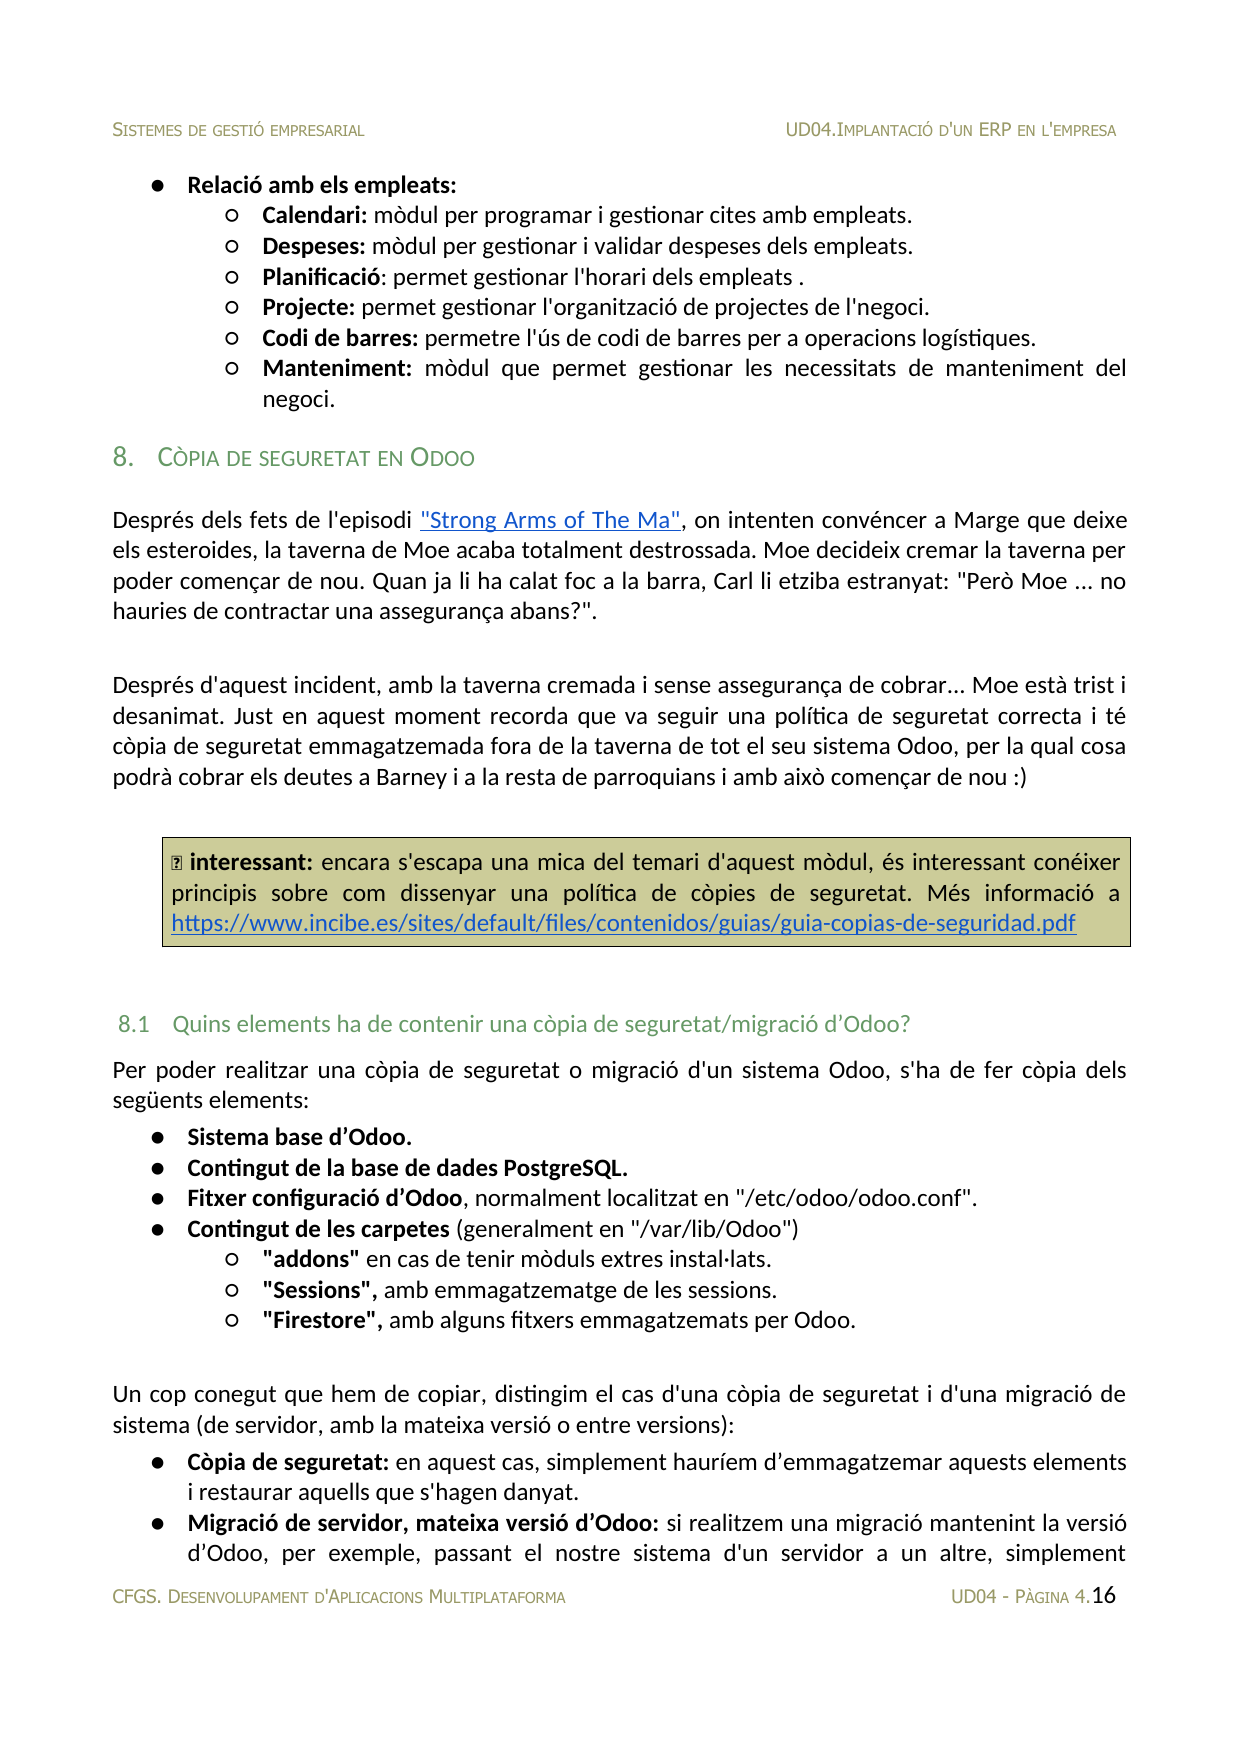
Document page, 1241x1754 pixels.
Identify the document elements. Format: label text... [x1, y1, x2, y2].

text Un cop conegut que hem de copiar, distingim el cas d'una còpia de seguretat i d'una migració de sistema (de servidor, amb la mateixa versió o entre versions): [112, 1378, 1128, 1439]
text Per poder realitzar una còpia de seguretat o migració d'un sistema Odoo, s'ha de fer còpia dels següents elements: [112, 1054, 1128, 1115]
text Després d'aquest incident, amb la taverna cremada i sense assegurança de cobrar... Moe està trist i desanimat. Just en aquest moment recorda que va seguir una política de seguretat correcta i té còpia de seguretat emmagatzemada fora de la taverna de tot el seu sistema Odoo, per la qual cosa podrà cobrar els deutes a Barney i a la resta de parroquians i amb això començar de nou :) [112, 669, 1128, 791]
text 💬 interessant: encara s'escapa una mica del temari d'aquest mòdul, és interessant conéixer principis sobre com dissenyar una política de còpies de seguretat. Més informació a https://www.incibe.es/sites/default/files/contenidos/guias/guia-copias-de-seguridad.pdf [163, 838, 1130, 946]
list Sistema base d’Odoo. [150, 1121, 1128, 1152]
subtitle Còpia de seguretat en Odoo [112, 438, 1128, 474]
text Després dels fets de l'episodi "Strong Arms of The Ma", on intenten convéncer a Marge que deixe els esteroides, la taverna de Moe acaba totalment destrossada. Moe decideix cremar la taverna per poder començar de nou. Quan ja li ha calat foc a la barra, Carl li etziba estranyat: "Però Moe ... no hauries de contractar una assegurança abans?". [112, 504, 1128, 626]
list Planificació: permet gestionar l'horari dels empleats . [225, 261, 1128, 291]
list "Firestore", amb alguns fitxers emmagatzemats per Odoo. [225, 1304, 1128, 1335]
list Contingut de la base de dades PostgreSQL. [150, 1152, 1128, 1182]
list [150, 1507, 1128, 1568]
list "addons" en cas de tenir mòduls extres instal·lats. [225, 1243, 1128, 1274]
list "Sessions", amb emmagatzematge de les sessions. [225, 1274, 1128, 1304]
list Codi de barres: permetre l'ús de codi de barres per a operacions logístiques. [225, 322, 1128, 352]
list Contingut de les carpetes (generalment en "/var/lib/Odoo") [150, 1213, 1128, 1243]
list Calendari: mòdul per programar i gestionar cites amb empleats. [225, 199, 1128, 230]
subtitle Quins elements ha de contenir una còpia de seguretat/migració d’Odoo? [112, 1009, 1128, 1039]
list Manteniment: mòdul que permet gestionar les necessitats de manteniment del negoci. [225, 352, 1128, 413]
list Còpia de seguretat: en aquest cas, simplement hauríem d’emmagatzemar aquests elements i restaurar aquells que s'hagen danyat. [150, 1446, 1128, 1507]
list Projecte: permet gestionar l'organització de projectes de l'negoci. [225, 291, 1128, 322]
list Fitxer configuració d’Odoo, normalment localitzat en "/etc/odoo/odoo.conf". [150, 1182, 1128, 1213]
list Relació amb els empleats: [150, 169, 1128, 199]
list Despeses: mòdul per gestionar i validar despeses dels empleats. [225, 230, 1128, 261]
